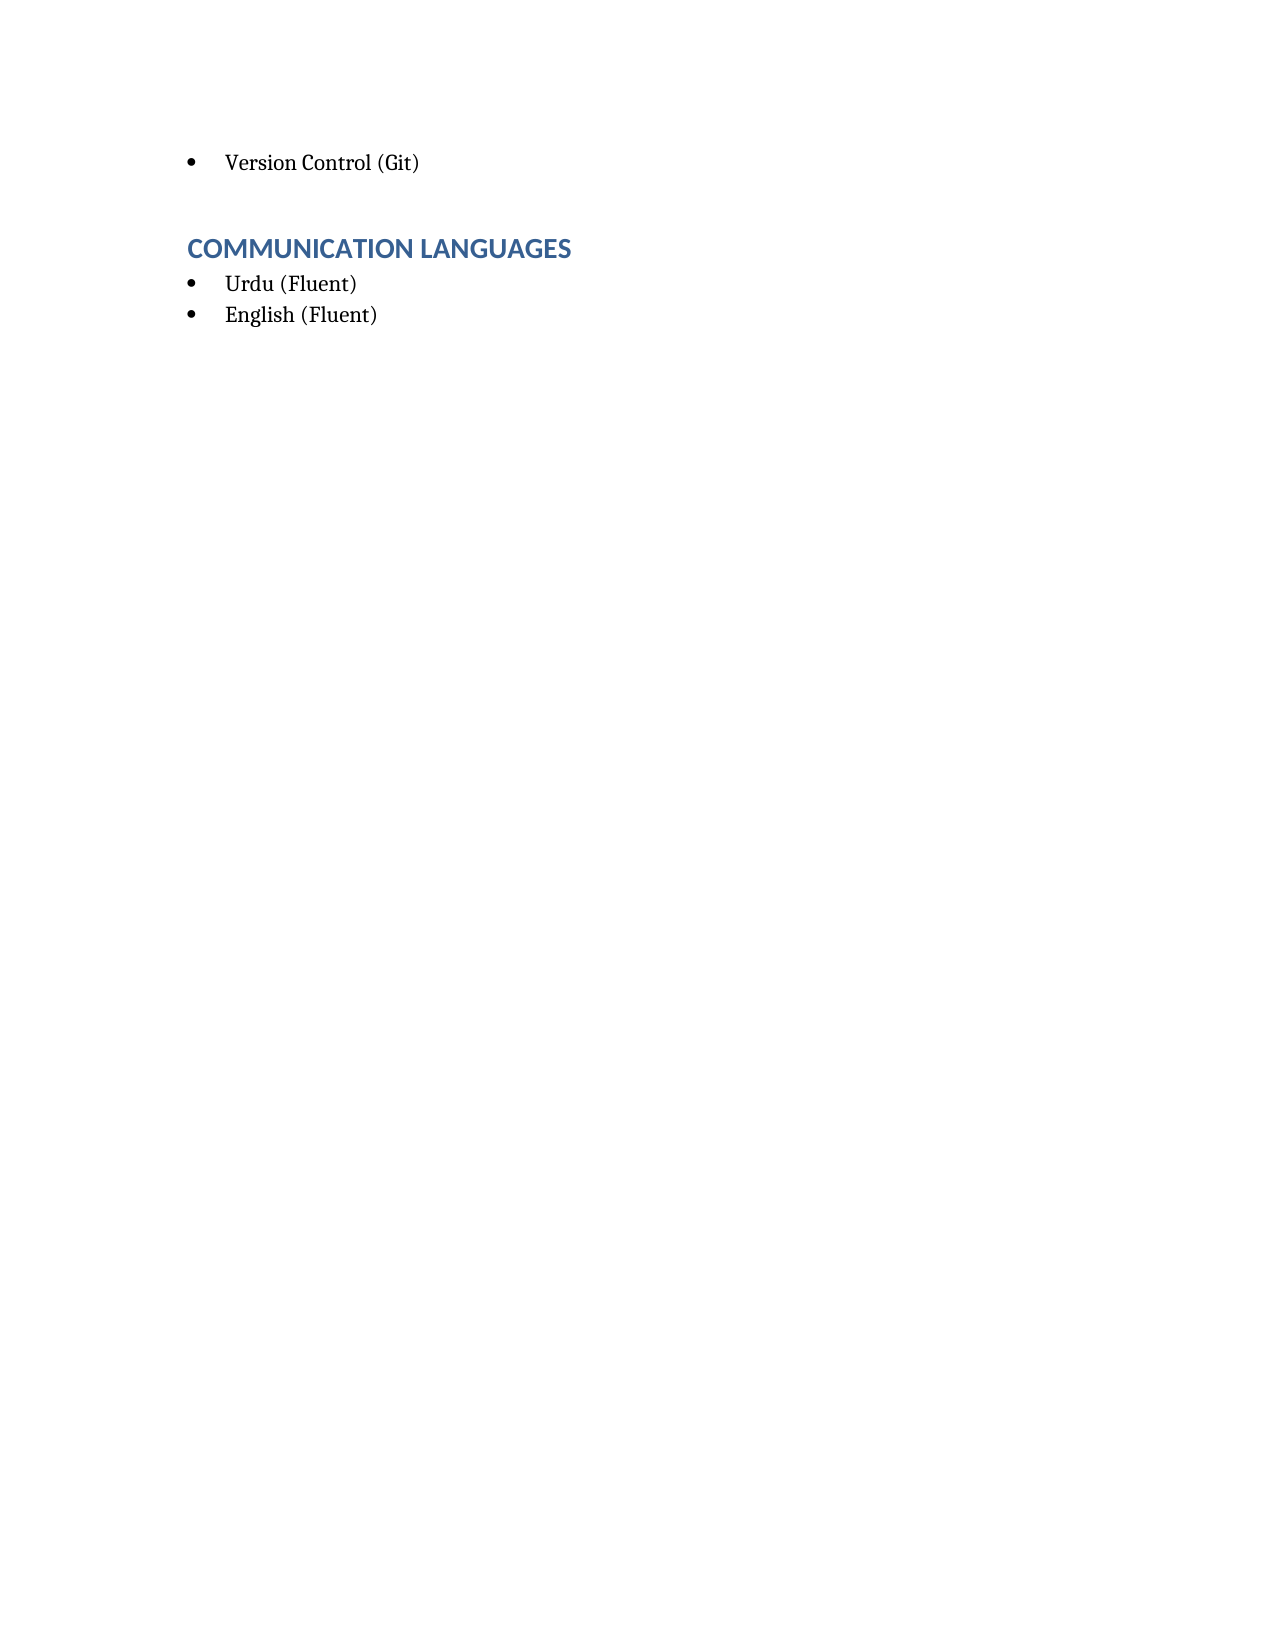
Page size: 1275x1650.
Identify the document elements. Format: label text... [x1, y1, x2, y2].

list Urdu (Fluent) [187, 271, 1087, 297]
subtitle COMMUNICATION LANGUAGES [187, 230, 1087, 266]
list English (Fluent) [187, 301, 1087, 328]
list Version Control (Git) [187, 150, 1087, 176]
